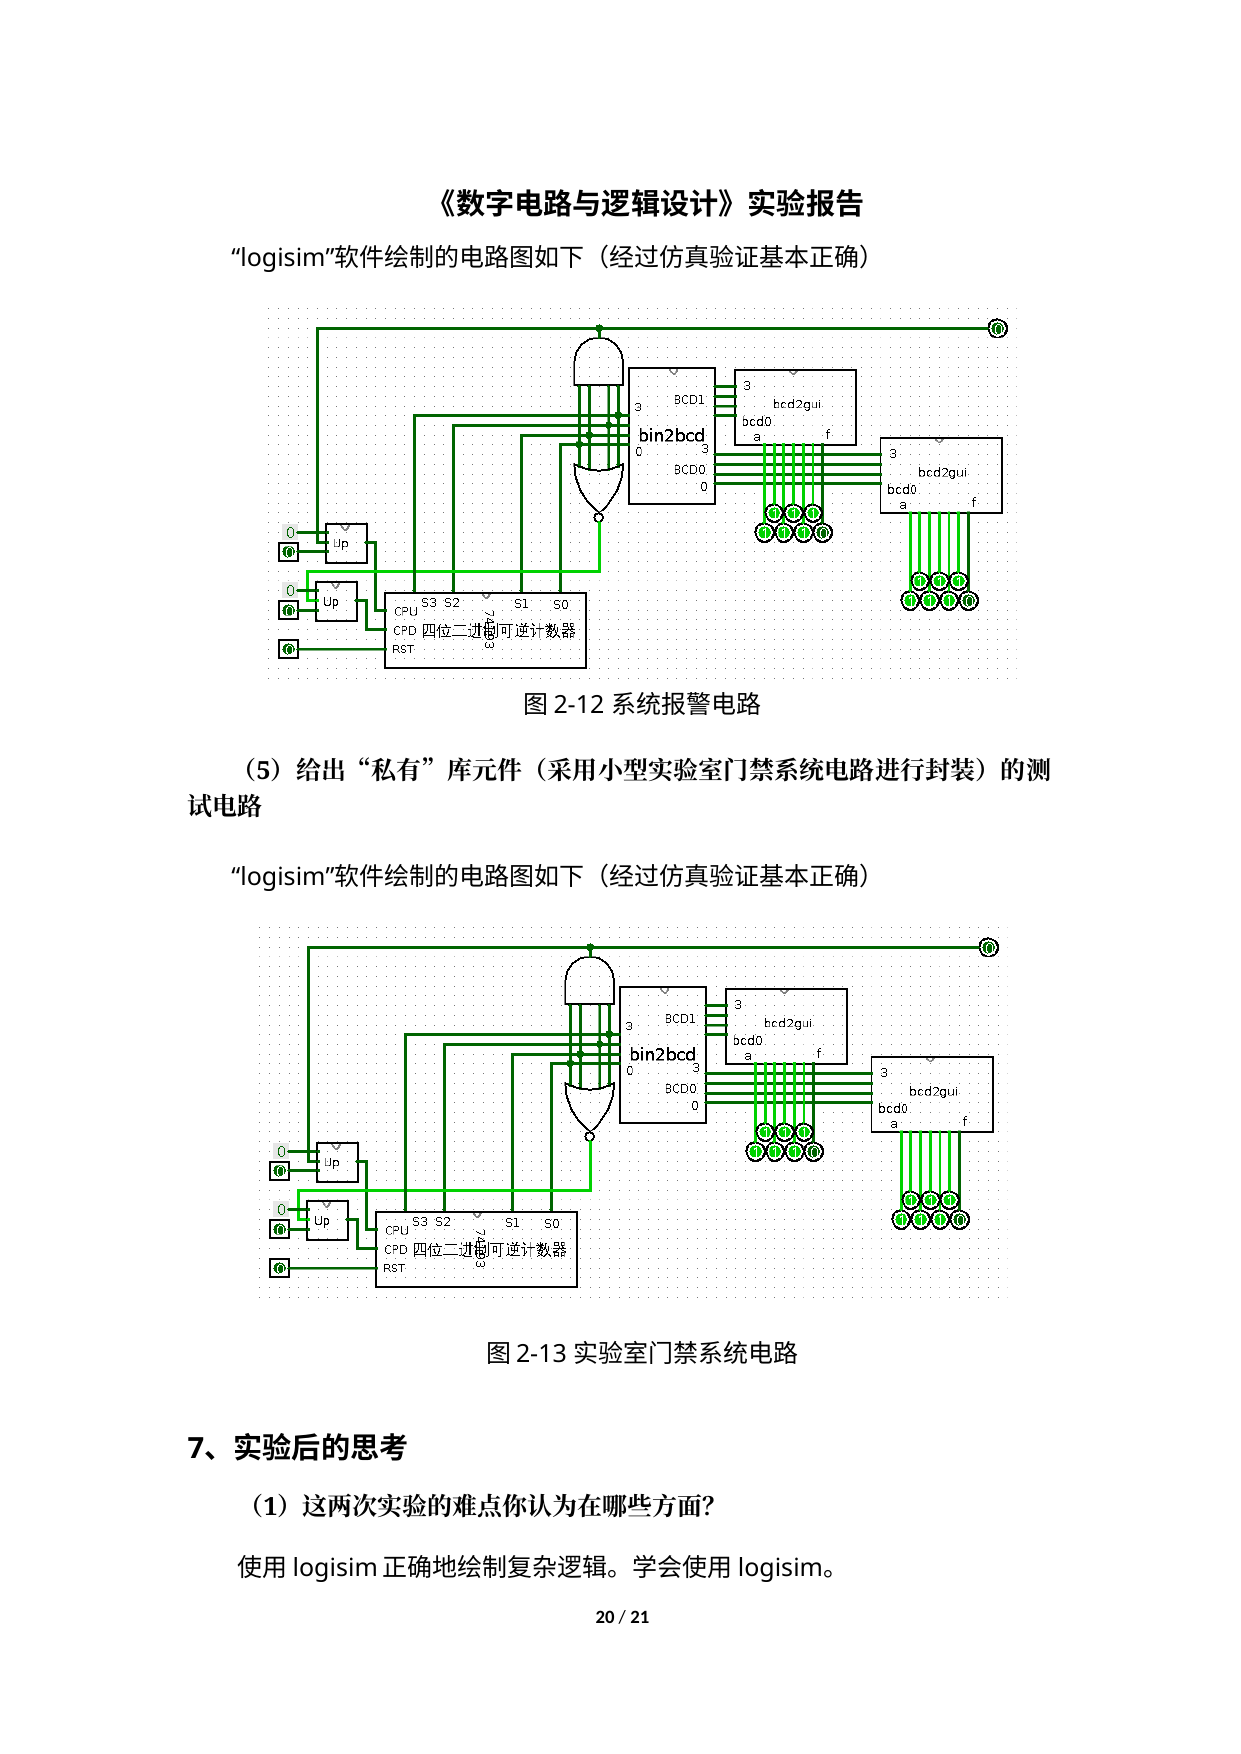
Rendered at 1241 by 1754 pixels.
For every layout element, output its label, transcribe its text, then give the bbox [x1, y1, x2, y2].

text 图2-13 实验室门禁系统电路 [231, 1334, 1053, 1370]
picture [257, 922, 1008, 1304]
text “logisim”软件绘制的电路图如下（经过仿真验证基本正确） [231, 857, 1053, 893]
text 使用logisim正确地绘制复杂逻辑。学会使用logisim。 [187, 1547, 1053, 1583]
subtitle 7、实验后的思考 [187, 1425, 1053, 1467]
text （1）这两次实验的难点你认为在哪些方面？ [187, 1486, 1053, 1522]
text 图2-12 系统报警电路 [231, 684, 1053, 721]
text “logisim”软件绘制的电路图如下（经过仿真验证基本正确） [231, 237, 1053, 273]
text （5）给出“私有”库元件（采用小型实验室门禁系统电路进行封装）的测试电路 [187, 751, 1053, 823]
picture [267, 303, 1017, 685]
